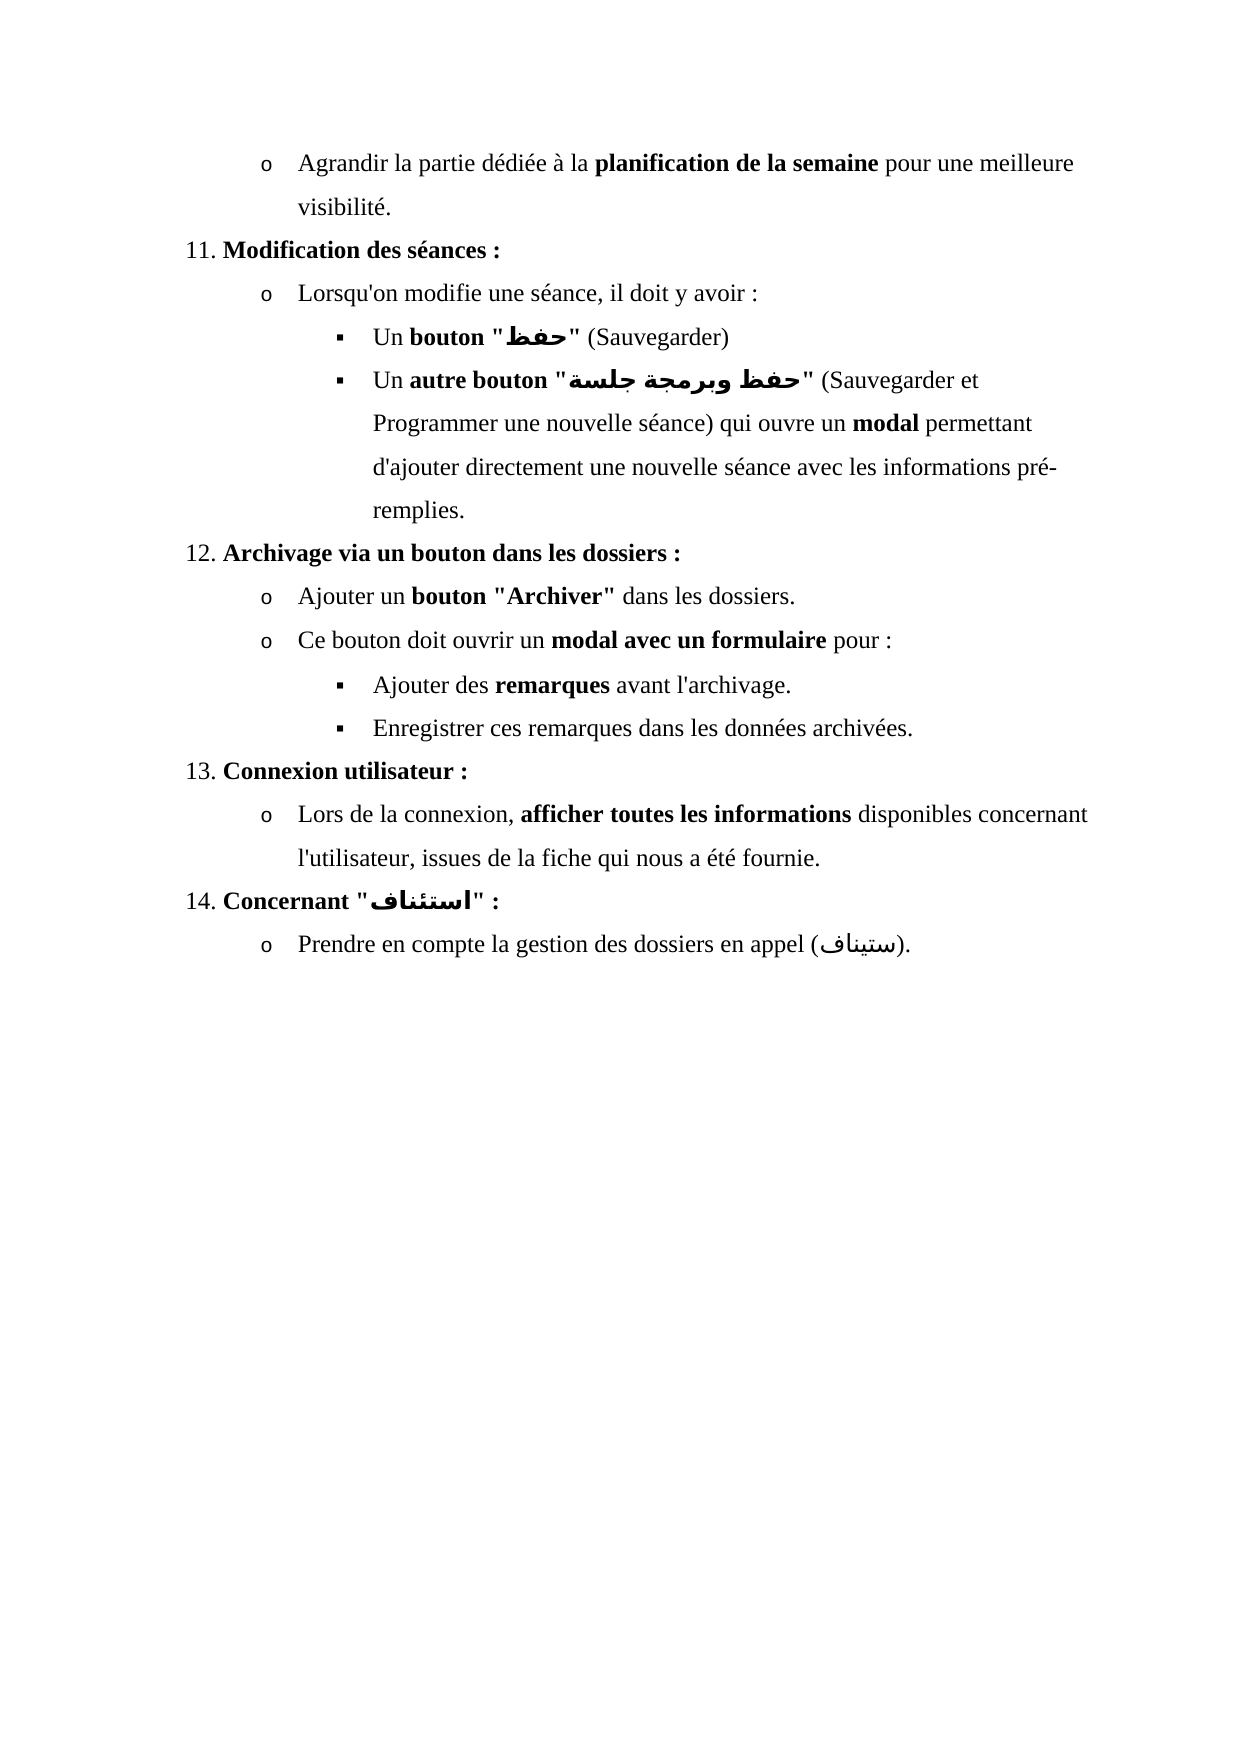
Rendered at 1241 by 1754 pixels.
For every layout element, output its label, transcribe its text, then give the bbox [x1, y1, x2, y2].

list Concernant "استئناف" : [185, 886, 1093, 915]
list Ajouter un bouton "Archiver" dans les dossiers. [260, 581, 1093, 611]
list Enregistrer ces remarques dans les données archivées. [335, 713, 1093, 742]
list Agrandir la partie dédiée à la planification de la semaine pour une meilleure visibilité. [260, 148, 1093, 220]
list Ce bouton doit ouvrir un modal avec un formulaire pour : [260, 625, 1093, 655]
list Lors de la connexion, afficher toutes les informations disponibles concernant l'utilisateur, issues de la fiche qui nous a été fournie. [260, 799, 1093, 872]
list Un bouton "حفظ" (Sauvegarder) [335, 322, 1093, 351]
list Archivage via un bouton dans les dossiers : [185, 538, 1093, 567]
list Lorsqu'on modifie une séance, il doit y avoir : [260, 278, 1093, 307]
list Ajouter des remarques avant l'archivage. [335, 670, 1093, 698]
list Modification des séances : [185, 235, 1093, 263]
list Un autre bouton "حفظ وبرمجة جلسة" (Sauvegarder et Programmer une nouvelle séance) qui ouvre un modal permettant d'ajouter directement une nouvelle séance avec les informations pré-remplies. [335, 365, 1093, 523]
list Connexion utilisateur : [185, 756, 1093, 785]
list Prendre en compte la gestion des dossiers en appel (ستيناف). [260, 929, 1093, 959]
